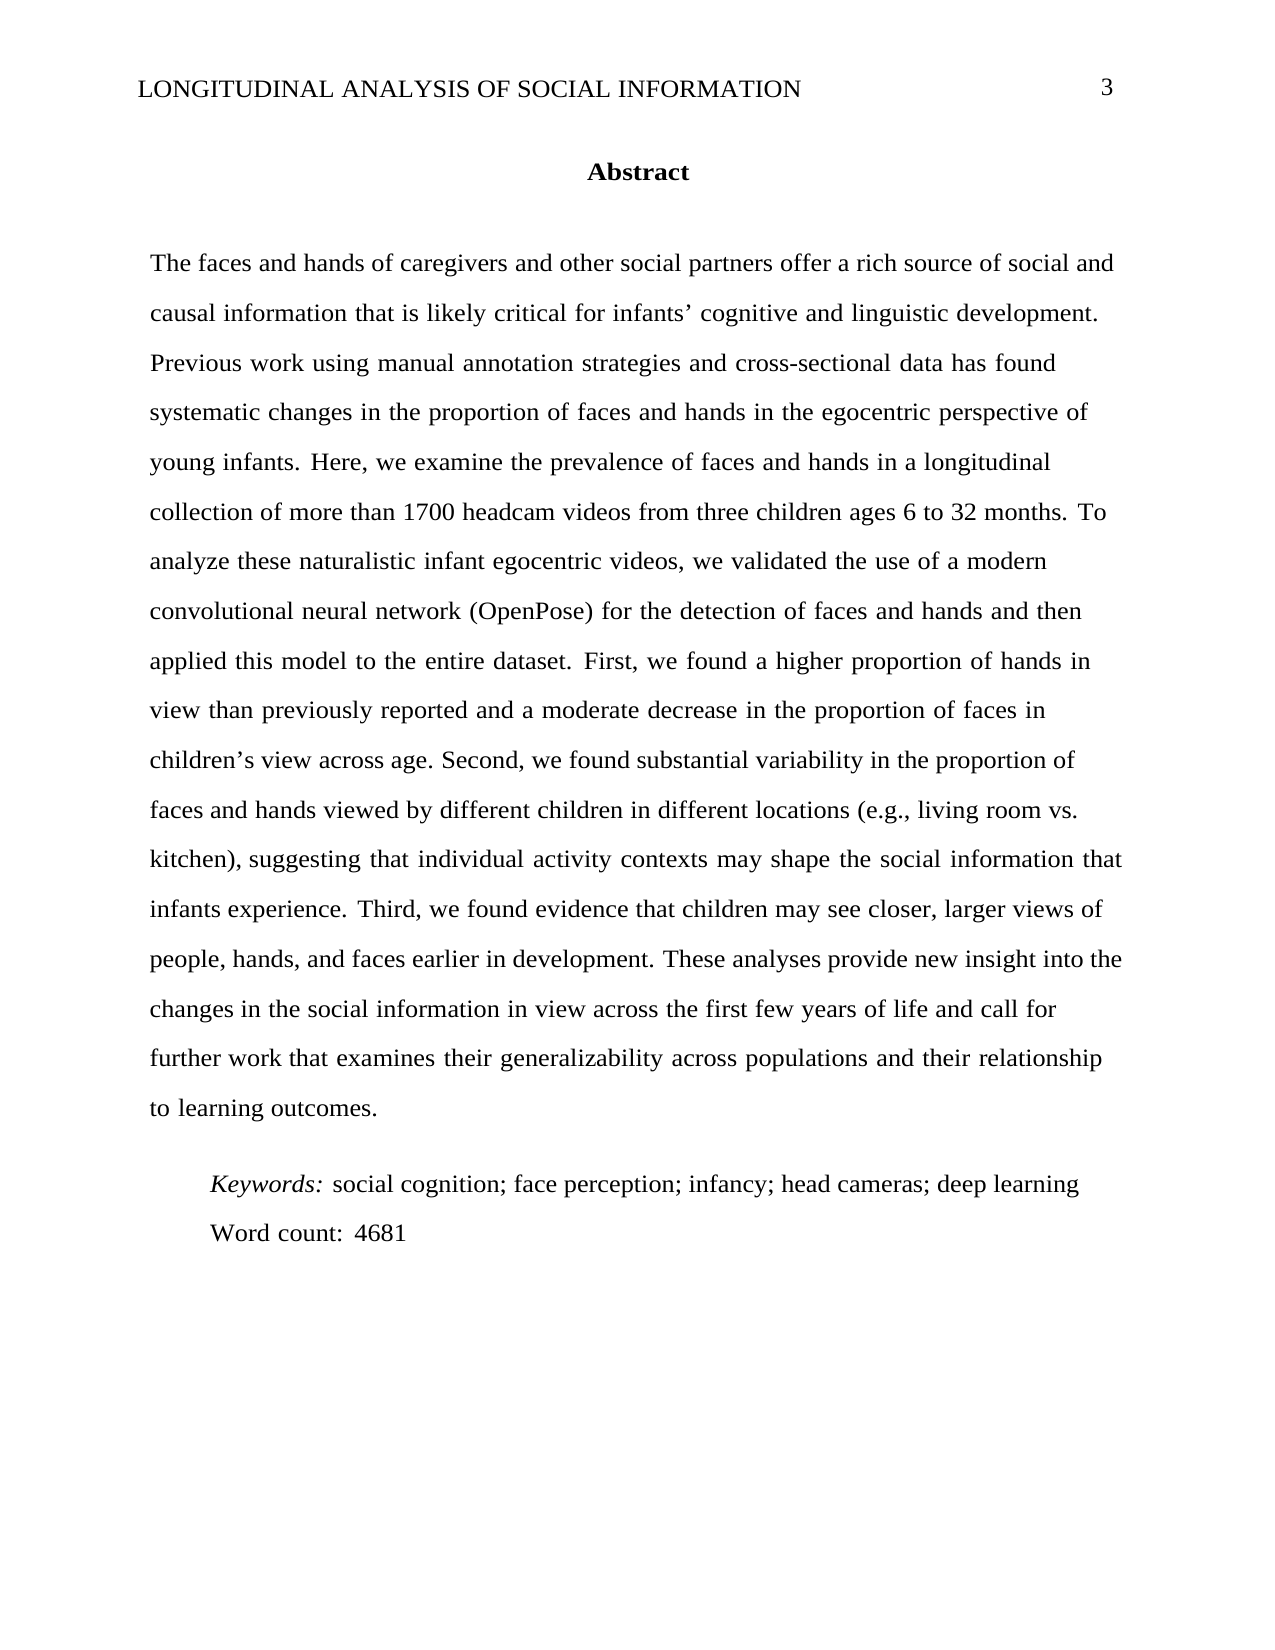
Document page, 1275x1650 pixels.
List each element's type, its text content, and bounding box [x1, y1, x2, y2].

text The faces and hands of caregivers and other social partners offer a rich source of social and causal information that is likely critical for infants’ cognitive and linguistic development. [150, 248, 1130, 327]
text Abstract [163, 157, 1112, 186]
text Keywords: social cognition; face perception; infancy; head cameras; deep learning Word count: 4681 [210, 1169, 1079, 1247]
text Previous work using manual annotation strategies and cross-sectional data has found systematic changes in the proportion of faces and hands in the egocentric perspective of young infants. Here, we examine the prevalence of faces and hands in a longitudinal collection of more than 1700 headcam videos from three children ages 6 to 32 months. To analyze these naturalistic infant egocentric videos, we validated the use of a modern convolutional neural network (OpenPose) for the detection of faces and hands and then applied this model to the entire dataset. First, we found a higher proportion of hands in view than previously reported and a moderate decrease in the proportion of faces in children’s view across age. Second, we found substantial variability in the proportion of faces and hands viewed by different children in different locations (e.g., living room vs. kitchen), suggesting that individual activity contexts may shape the social information that infants experience. Third, we found evidence that children may see closer, larger views of people, hands, and faces earlier in development. These analyses provide new insight into the changes in the social information in view across the first few years of life and call for further work that examines their generalizability across populations and their relationship to learning outcomes. [149, 348, 1129, 1122]
